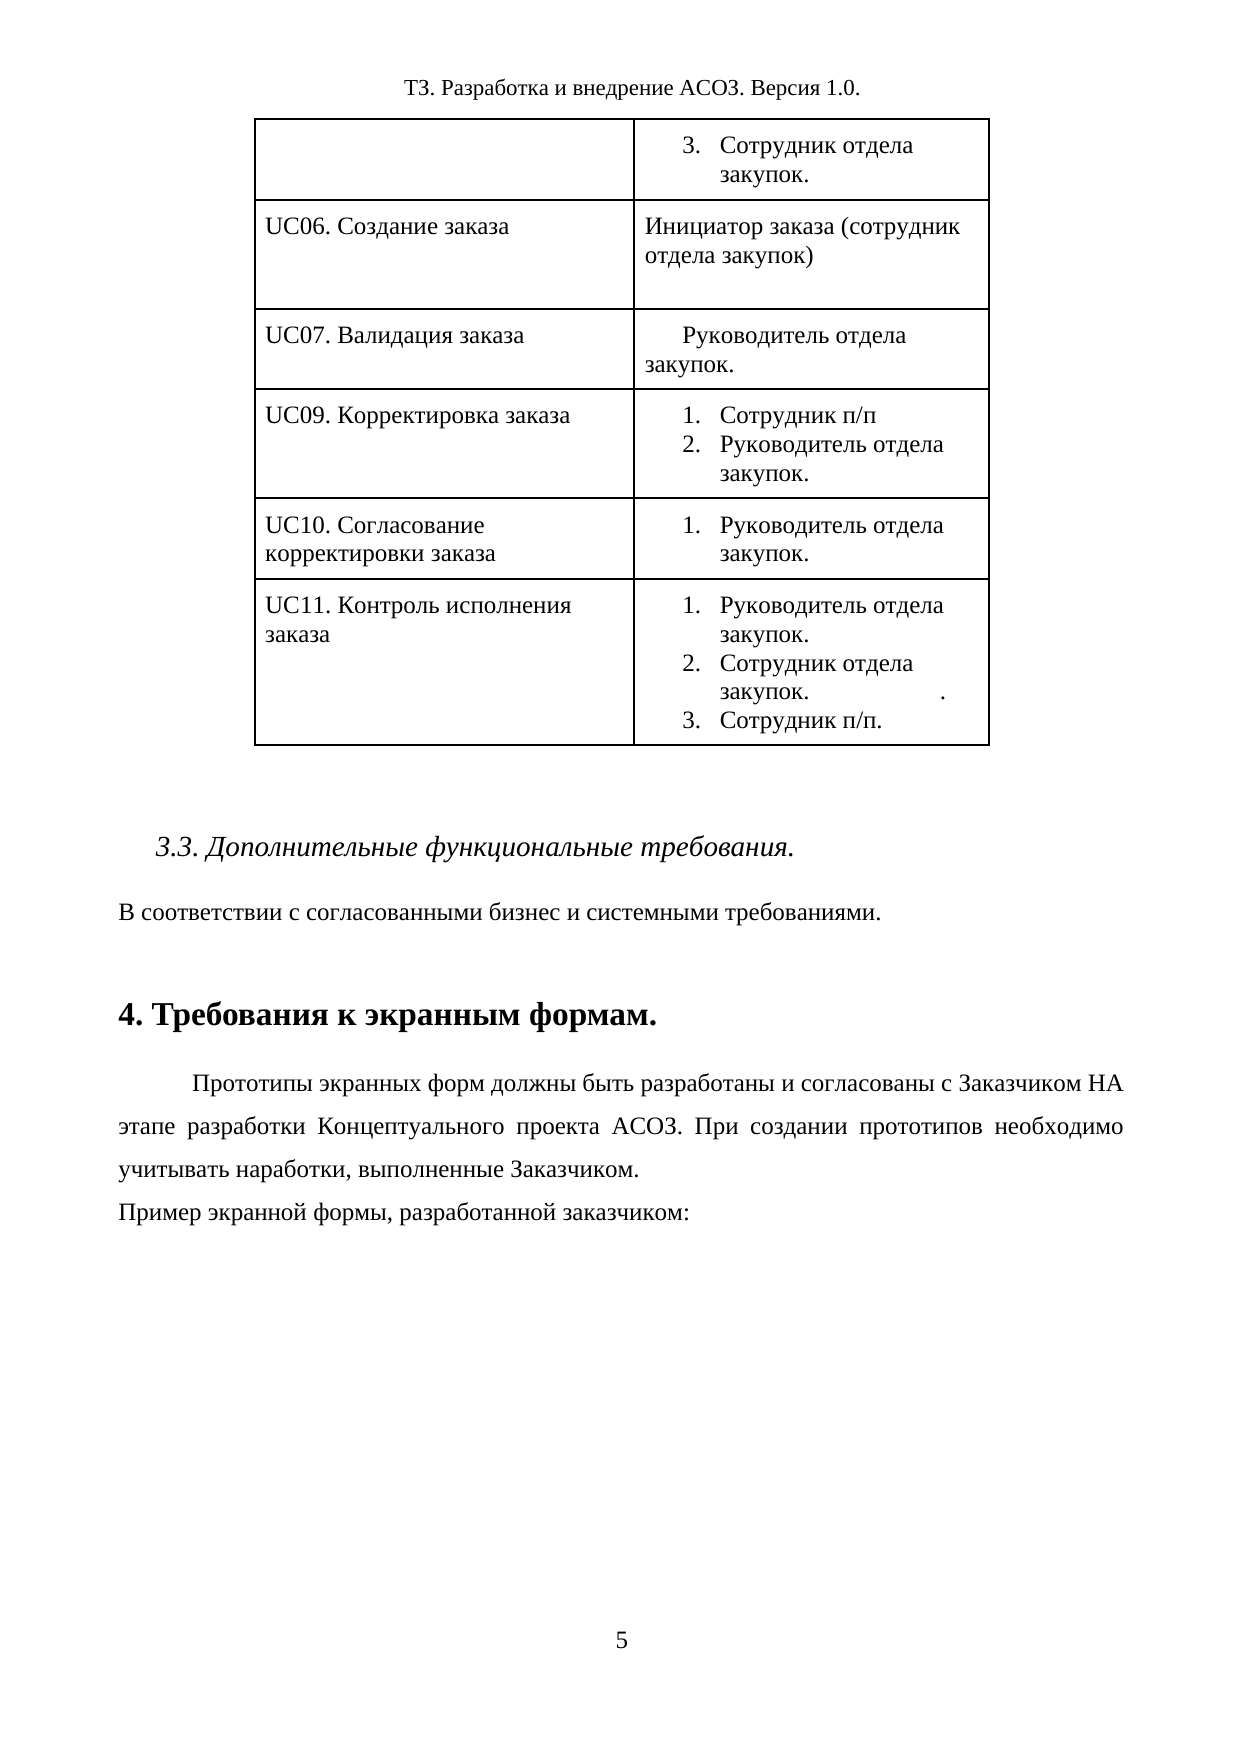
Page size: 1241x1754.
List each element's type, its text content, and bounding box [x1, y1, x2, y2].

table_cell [256, 120, 633, 198]
text Пример экранной формы, разработанной заказчиком: [118, 1197, 1125, 1226]
table_cell UC10. Согласование корректировки заказа [256, 499, 633, 578]
table_cell UC09. Корректировка заказа [256, 390, 633, 497]
subtitle 3.3. Дополнительные функциональные требования. [156, 829, 1125, 862]
text В соответствии с согласованными бизнес и системными требованиями. [118, 897, 1125, 926]
table_cell UC11. Контроль исполнения заказа [256, 580, 633, 744]
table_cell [635, 120, 988, 198]
table_cell Руководитель отдела закупок. Сотрудник отдела закупок. . Сотрудник п/п. [635, 580, 988, 744]
table_cell Сотрудник п/п Руководитель отдела закупок. [635, 390, 988, 497]
table_cell Руководитель отдела закупок. [635, 499, 988, 578]
subtitle 4. Требования к экранным формам. [118, 994, 1125, 1033]
table_cell Руководитель отдела закупок. [635, 310, 988, 388]
table_cell UC06. Создание заказа [256, 201, 633, 308]
text Прототипы экранных форм должны быть разработаны и согласованы с Заказчиком НА этапе разработки Концептуального проекта АСОЗ. При создании прототипов необходимо учитывать наработки, выполненные Заказчиком. [118, 1068, 1125, 1183]
table_cell UC07. Валидация заказа [256, 310, 633, 388]
table_cell Инициатор заказа (сотрудник отдела закупок) [635, 201, 988, 308]
